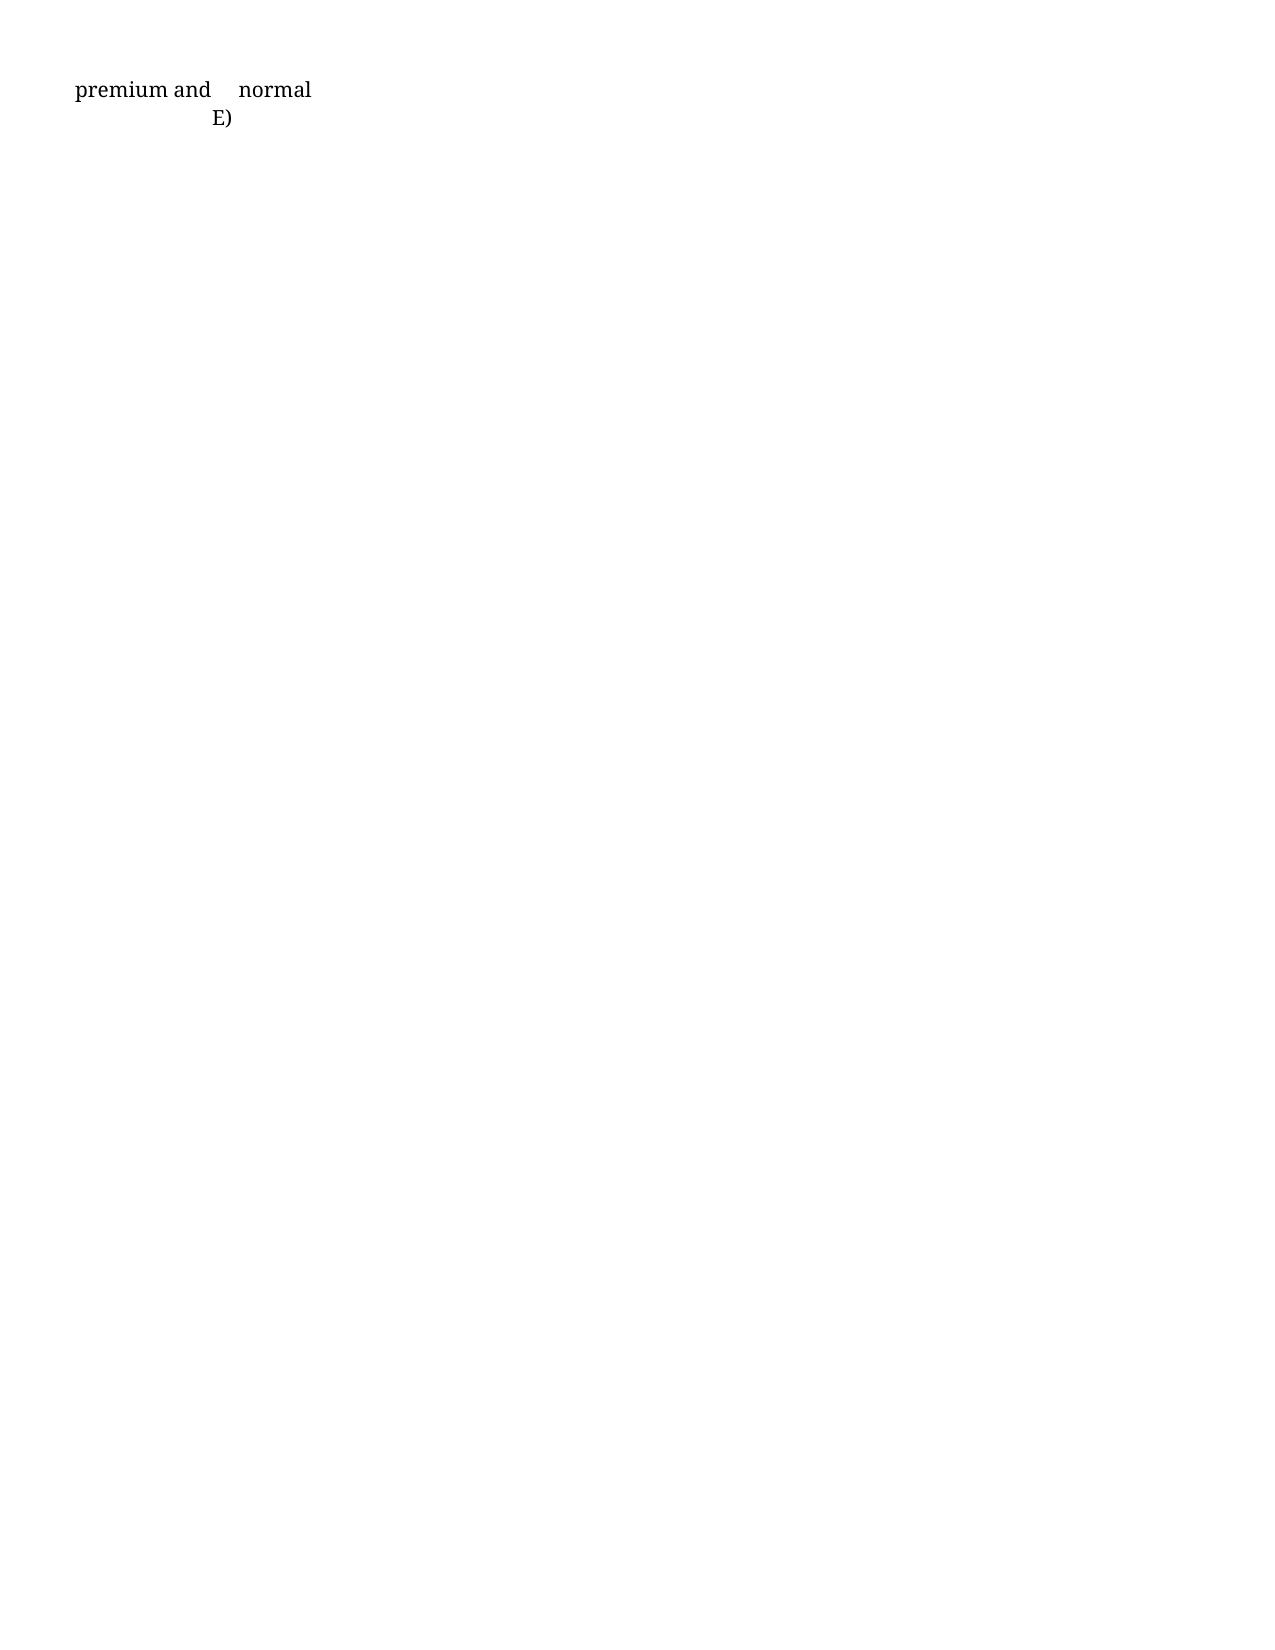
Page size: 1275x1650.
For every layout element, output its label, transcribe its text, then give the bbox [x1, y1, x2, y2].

text premium and normal [238, 75, 1200, 103]
text E) [187, 103, 232, 132]
text premium and normal [75, 75, 232, 103]
